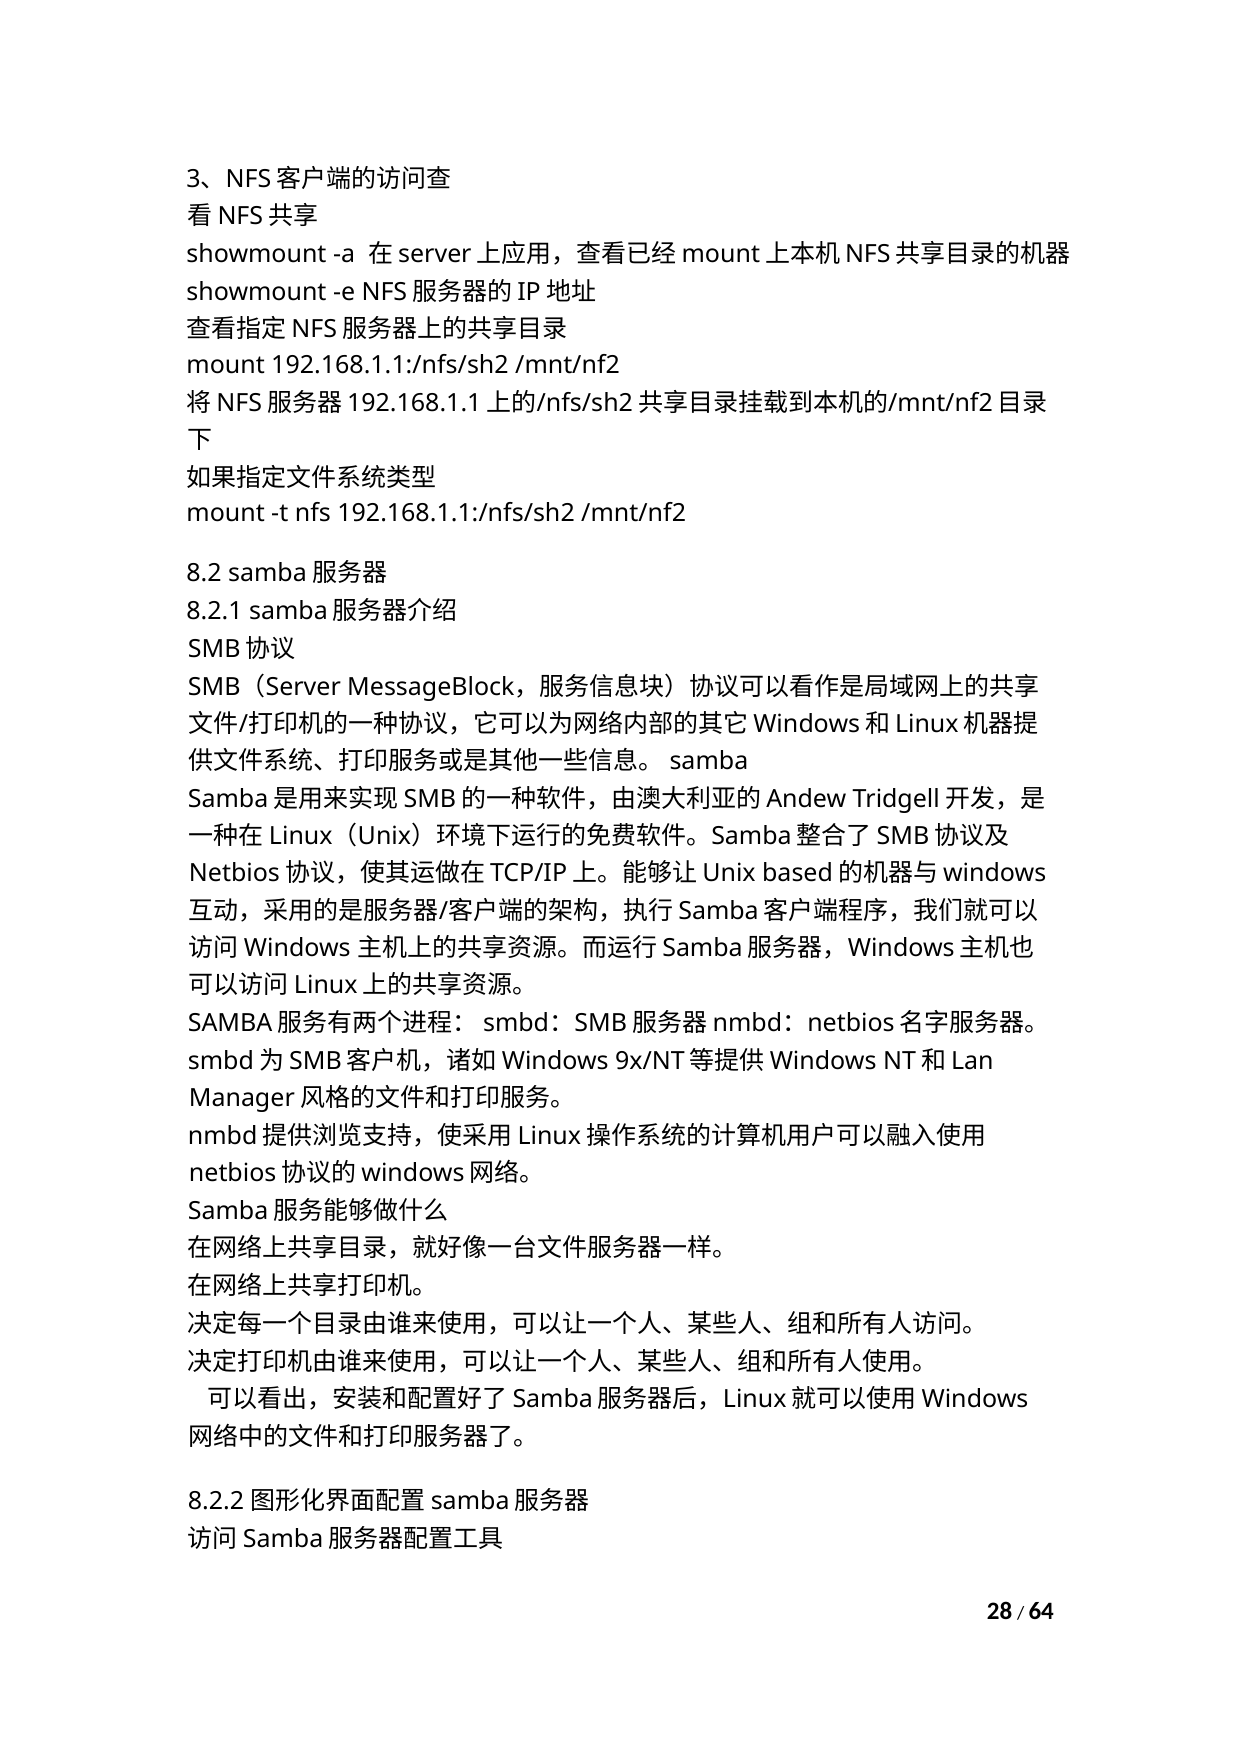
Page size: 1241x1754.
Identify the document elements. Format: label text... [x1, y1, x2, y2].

text 如果指定文件系统类型 [186, 457, 1072, 493]
text 8.2 samba服务器 [186, 553, 1072, 589]
text Samba是用来实现SMB的一种软件，由澳大利亚的Andew Tridgell开发，是一种在Linux（Unix）环境下运行的免费软件。Samba整合了SMB协议及Netbios协议，使其运做在TCP/IP上。能够让Unix based的机器与windows互动，采用的是服务器/客户端的架构，执行Samba客户端程序，我们就可以访问Windows 主机上的共享资源。而运行Samba服务器，Windows主机也可以访问Linux上的共享资源。 [188, 778, 1053, 1001]
text 3、NFS客户端的访问查看NFS共享 [186, 158, 471, 232]
text smbd为SMB客户机，诸如Windows 9x/NT等提供Windows NT和Lan Manager风格的文件和打印服务。 [188, 1040, 1053, 1114]
text SMB协议 [188, 628, 1053, 664]
text SMB（Server MessageBlock，服务信息块）协议可以看作是局域网上的共享文件/打印机的一种协议，它可以为网络内部的其它Windows和Linux机器提供文件系统、打印服务或是其他一些信息。 samba [188, 666, 1053, 777]
text showmount -a 在server上应用，查看已经mount上本机NFS共享目录的机器 [186, 233, 1072, 270]
text 访问Samba服务器配置工具 [188, 1518, 1053, 1554]
text mount 192.168.1.1:/nfs/sh2 /mnt/nf2 [186, 347, 1072, 381]
text SAMBA服务有两个进程： smbd：SMB服务器 nmbd：netbios名字服务器。 [188, 1002, 1053, 1039]
text 可以看出，安装和配置好了Samba服务器后，Linux就可以使用Windows网络中的文件和打印服务器了。 [188, 1379, 1053, 1452]
text 在网络上共享打印机。 [188, 1266, 1053, 1302]
text 在网络上共享目录，就好像一台文件服务器一样。 [188, 1228, 1053, 1264]
text 决定打印机由谁来使用，可以让一个人、某些人、组和所有人使用。 [188, 1341, 1053, 1377]
text nmbd提供浏览支持，使采用Linux操作系统的计算机用户可以融入使用netbios协议的windows网络。 [188, 1115, 1053, 1189]
text 查看指定NFS服务器上的共享目录 [186, 309, 1072, 345]
text mount -t nfs 192.168.1.1:/nfs/sh2 /mnt/nf2 [186, 495, 1072, 529]
text 将NFS服务器192.168.1.1上的/nfs/sh2共享目录挂载到本机的/mnt/nf2目录下 [186, 382, 1072, 456]
text 8.2.1 samba服务器介绍 [186, 591, 1072, 627]
text 决定每一个目录由谁来使用，可以让一个人、某些人、组和所有人访问。 [188, 1303, 1053, 1339]
text 8.2.2 图形化界面配置samba服务器 [188, 1480, 1053, 1517]
text showmount -e NFS服务器的IP地址 [186, 271, 1072, 307]
text Samba服务能够做什么 [188, 1190, 1053, 1226]
